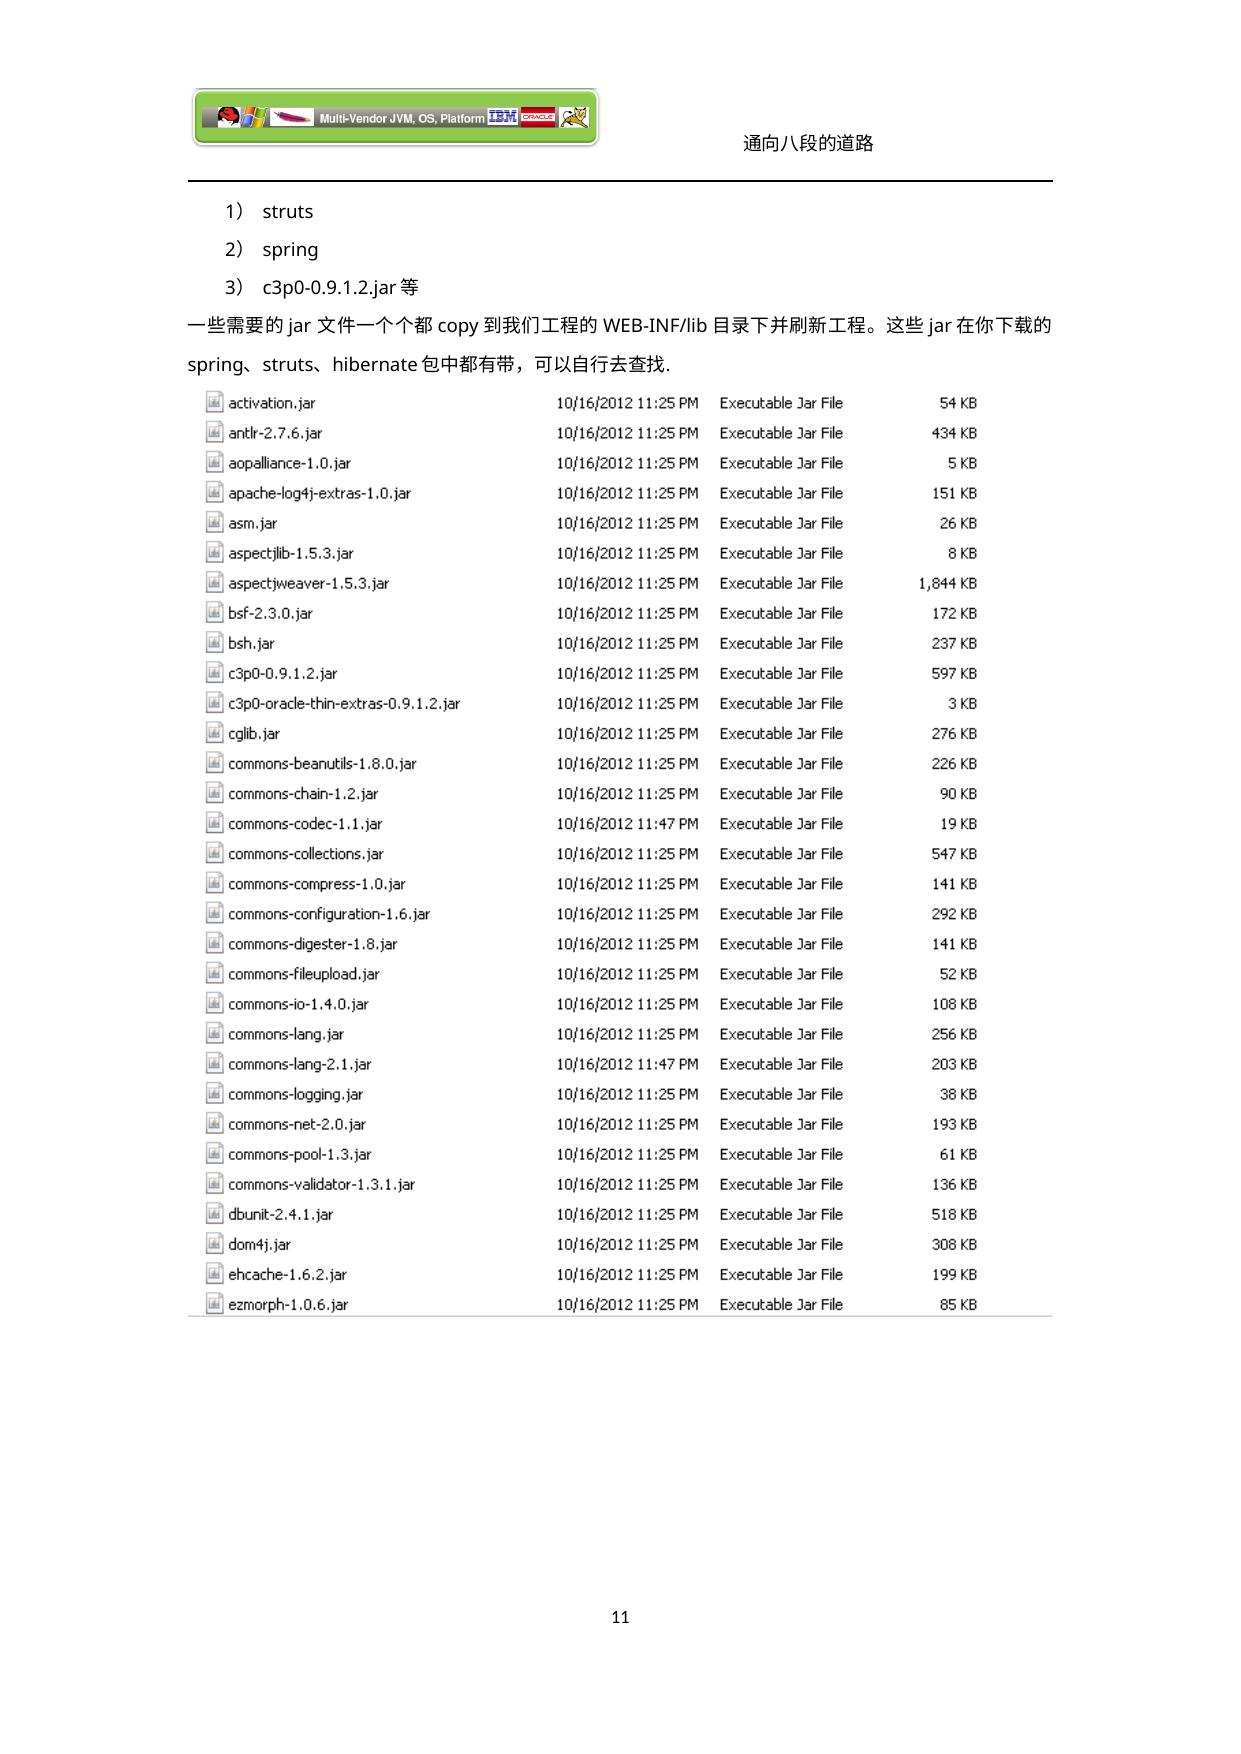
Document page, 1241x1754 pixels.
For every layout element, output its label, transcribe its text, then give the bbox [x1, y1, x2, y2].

text 一些需要的jar 文件一个个都copy到我们工程的WEB-INF/lib目录下并刷新工程。这些jar在你下载的spring、struts、hibernate包中都有带，可以自行去查找. [187, 308, 1053, 379]
picture [187, 88, 603, 150]
picture [187, 384, 1053, 1317]
list spring [225, 232, 1053, 264]
list struts [225, 194, 1053, 227]
list c3p0-0.9.1.2.jar等 [225, 270, 1053, 302]
